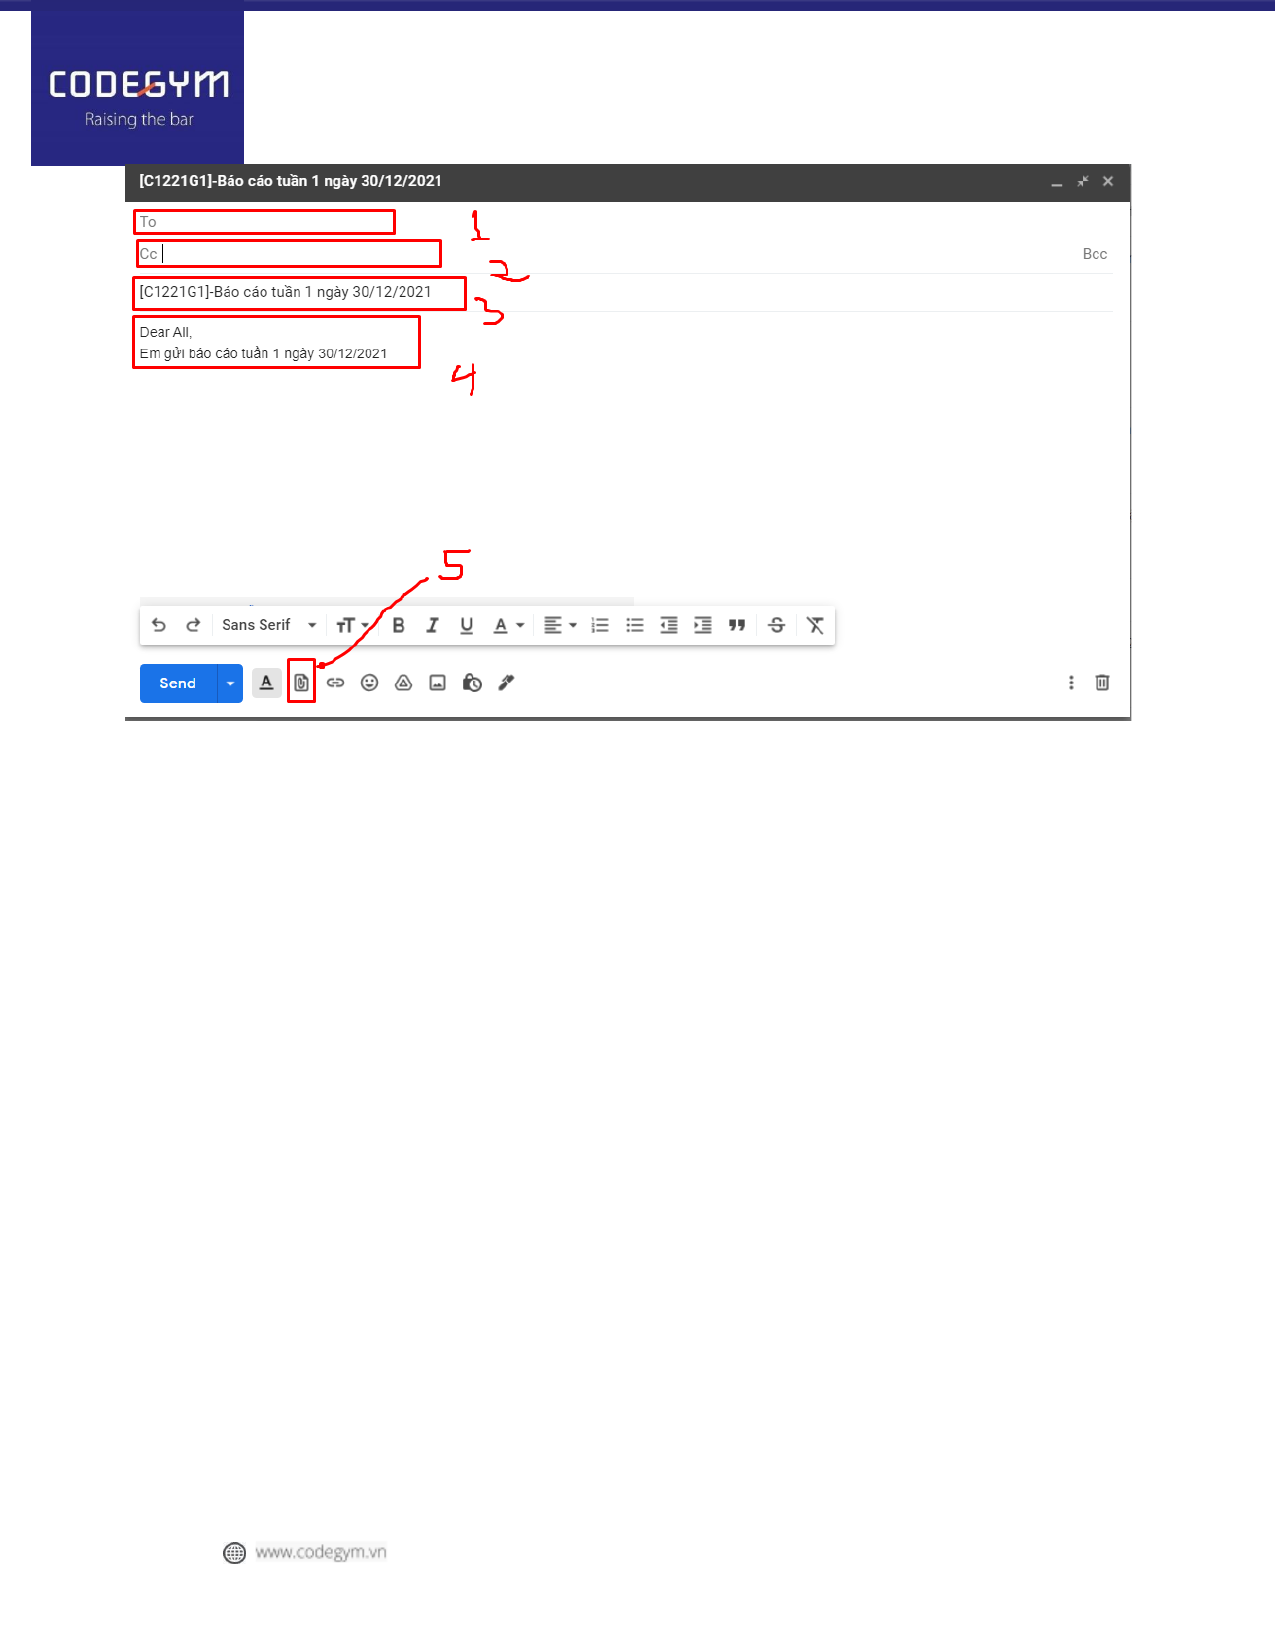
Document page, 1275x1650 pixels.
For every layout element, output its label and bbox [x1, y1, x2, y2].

picture [223, 1535, 1246, 1636]
picture [0, 0, 1275, 721]
